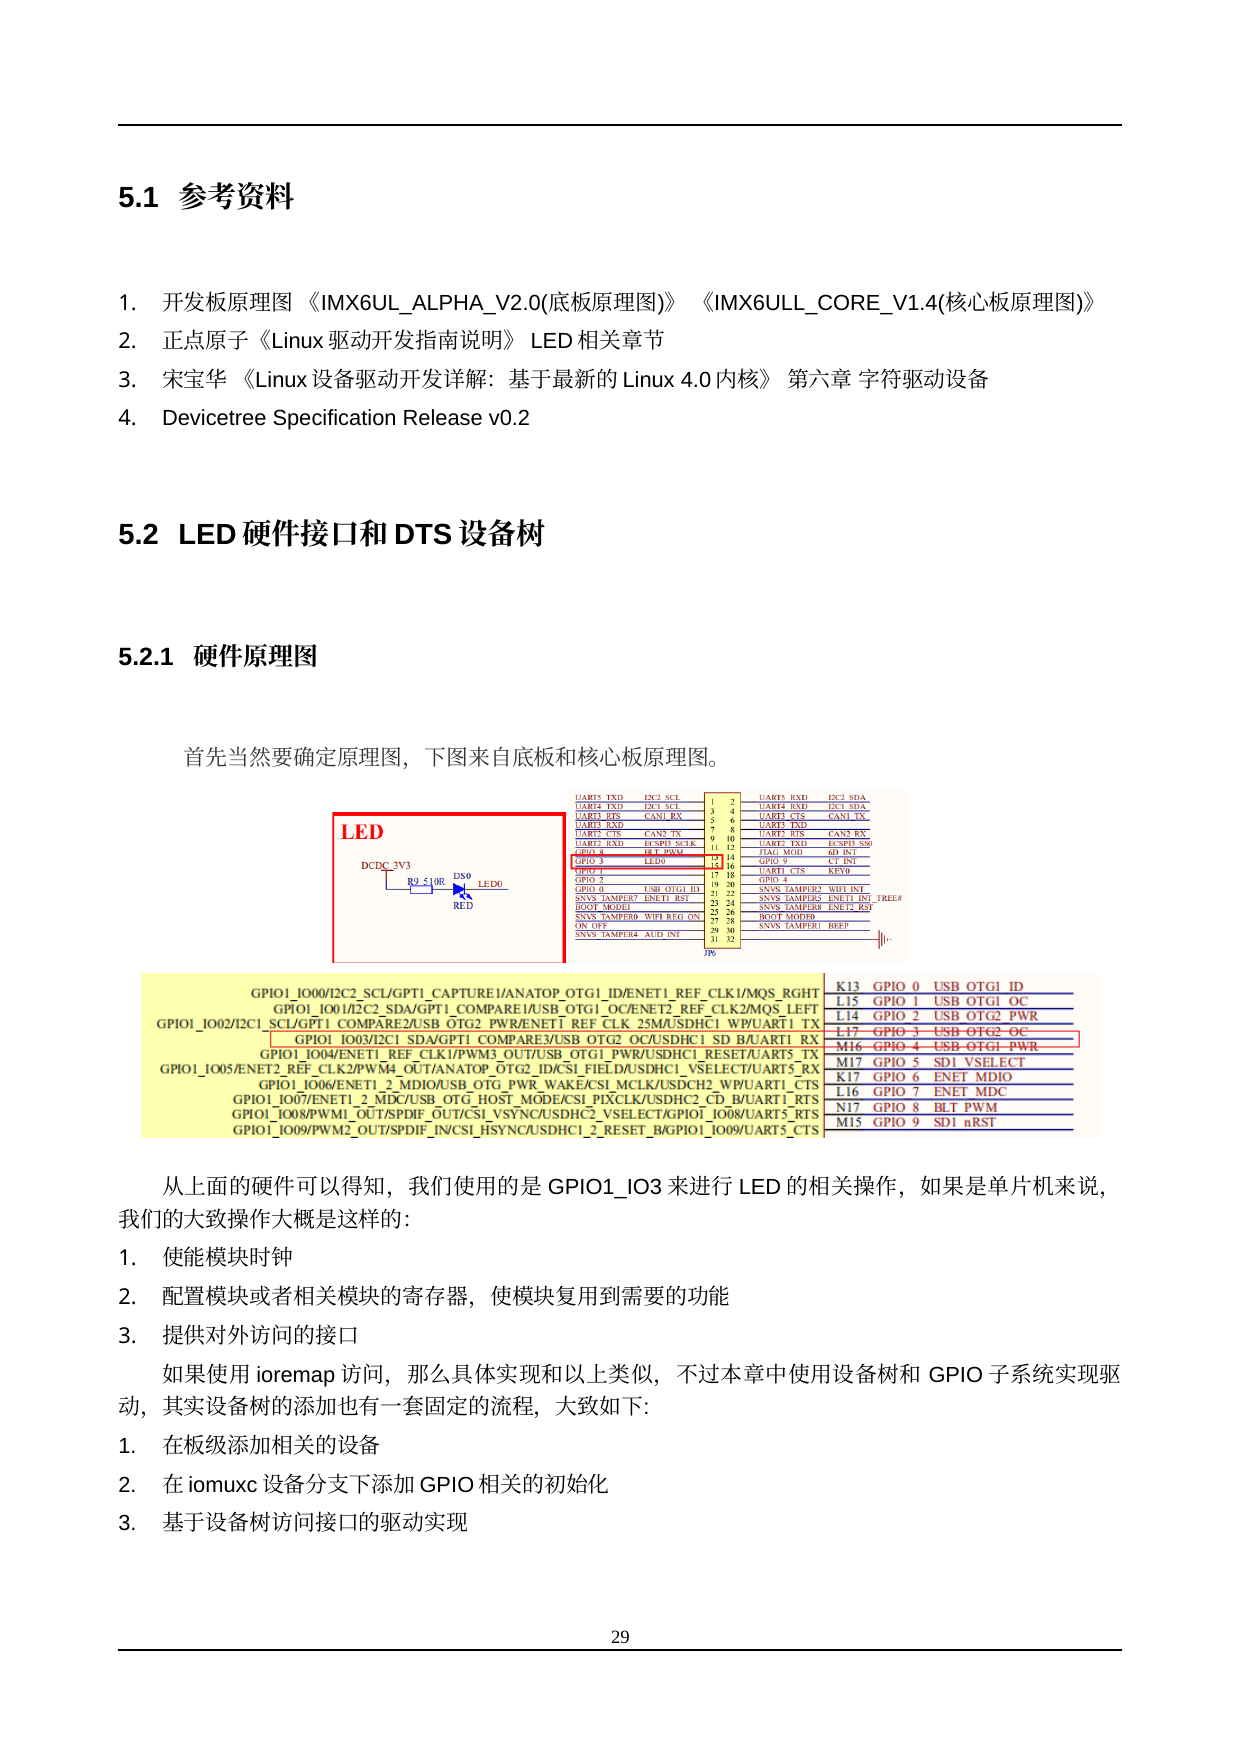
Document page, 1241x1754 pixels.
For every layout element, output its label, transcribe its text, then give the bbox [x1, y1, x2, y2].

text 首先当然要确定原理图，下图来自底板和核心板原理图。 [118, 740, 1122, 772]
list 开发板原理图 《IMX6UL_ALPHA_V2.0(底板原理图)》 《IMX6ULL_CORE_V1.4(核心板原理图)》 [118, 284, 1122, 317]
text 如果使用ioremap访问，那么具体实现和以上类似，不过本章中使用设备树和GPIO子系统实现驱动，其实设备树的添加也有一套固定的流程，大致如下: [118, 1356, 1122, 1421]
picture [141, 973, 1099, 1138]
text Devicetree Specification Release v0.2 [118, 401, 1122, 433]
list 使能模块时钟 [118, 1240, 1122, 1272]
subtitle LED硬件接口和DTS设备树 [118, 499, 1122, 564]
list 在iomuxc设备分支下添加GPIO相关的初始化 [118, 1466, 1122, 1499]
text 正点原子《Linux驱动开发指南说明》 LED相关章节 [118, 323, 1122, 356]
list 在板级添加相关的设备 [118, 1427, 1122, 1460]
subtitle 硬件原理图 [118, 622, 1122, 687]
subtitle 参考资料 [118, 162, 1122, 227]
picture [332, 789, 908, 963]
text 从上面的硬件可以得知，我们使用的是GPIO1_IO3来进行LED的相关操作，如果是单片机来说，我们的大致操作大概是这样的： [118, 1169, 1122, 1234]
text 配置模块或者相关模块的寄存器，使模块复用到需要的功能 [118, 1279, 1122, 1311]
list 基于设备树访问接口的驱动实现 [118, 1505, 1122, 1537]
text 提供对外访问的接口 [118, 1317, 1122, 1350]
text 宋宝华 《Linux设备驱动开发详解：基于最新的Linux 4.0内核》 第六章 字符驱动设备 [118, 362, 1122, 394]
